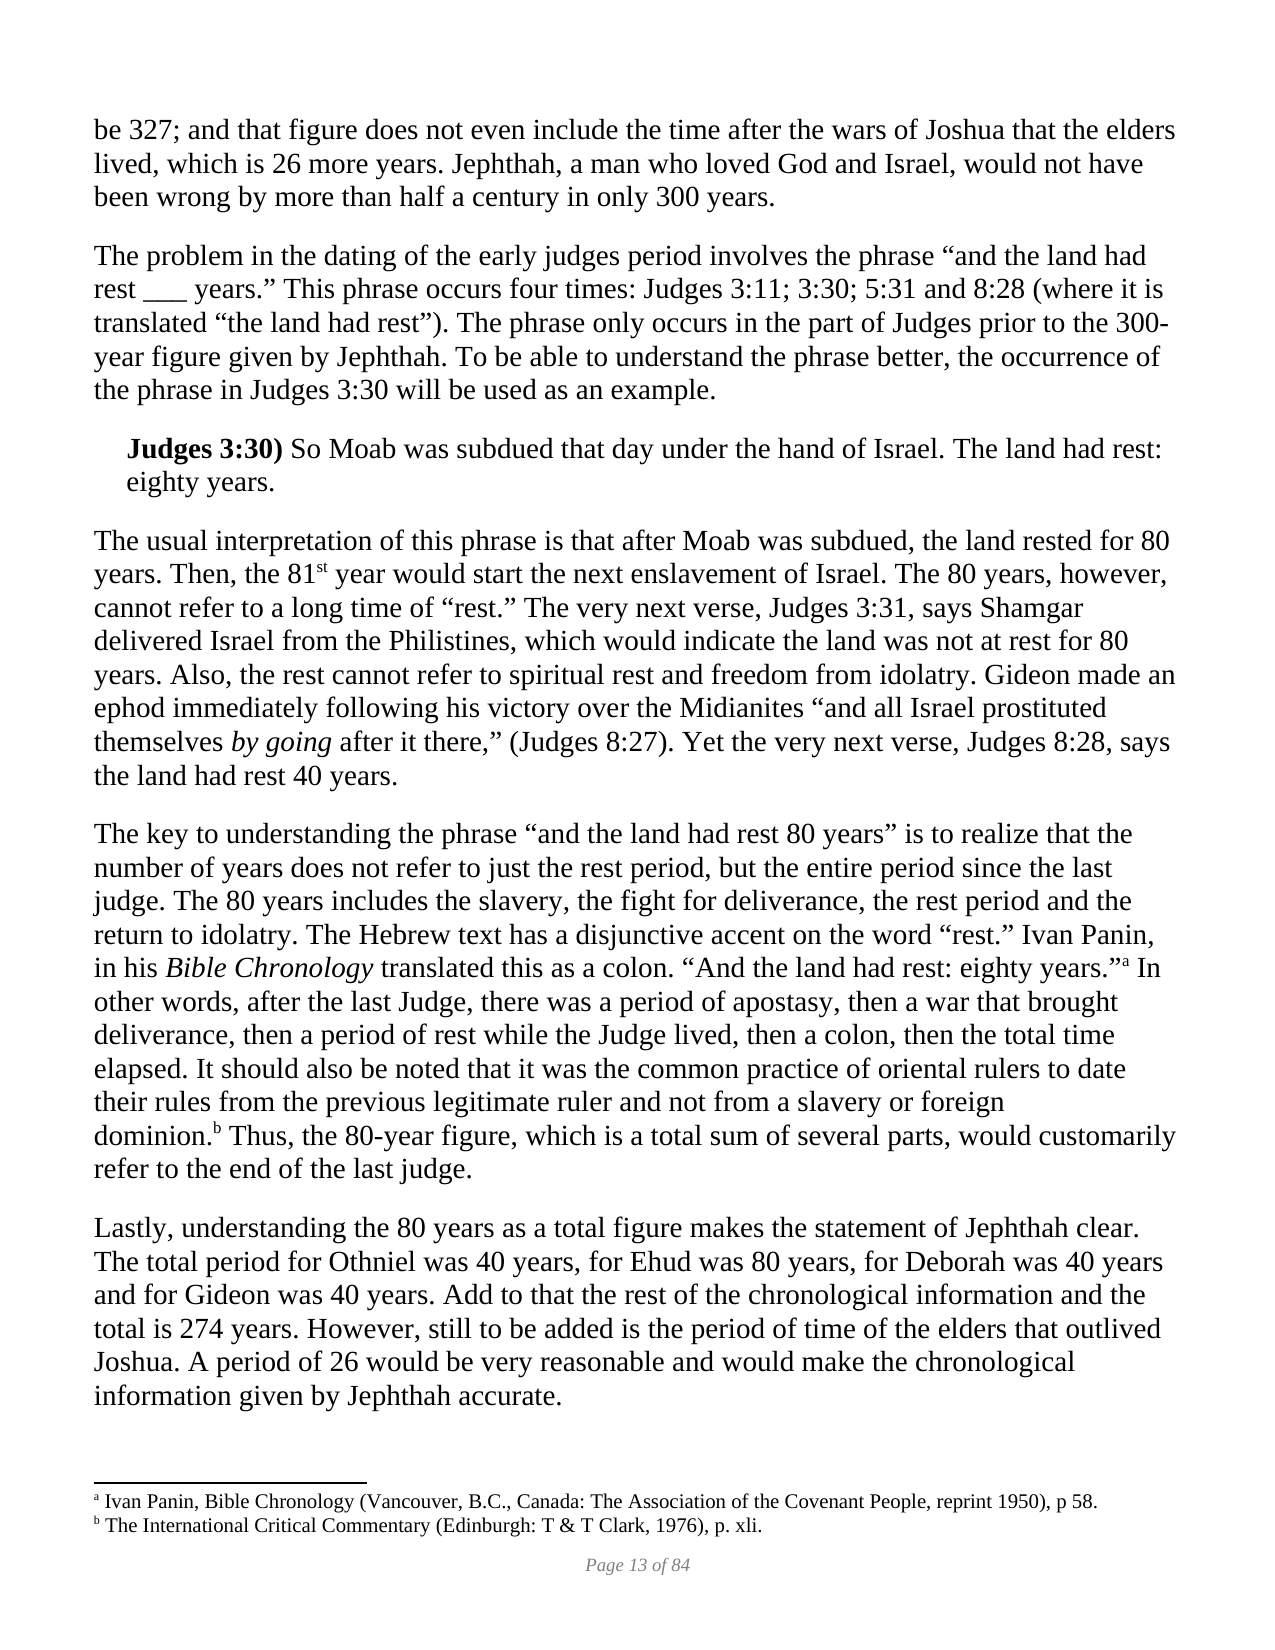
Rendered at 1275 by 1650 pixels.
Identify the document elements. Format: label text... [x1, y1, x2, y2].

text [94, 112, 1181, 213]
text Judges 3:30) So Moab was subdued that day under the hand of Israel. The land had rest: eighty years. [126, 431, 1181, 498]
text The problem in the dating of the early judges period involves the phrase “and the land had rest ___ years.” This phrase occurs four times: Judges 3:11; 3:30; 5:31 and 8:28 (where it is translated “the land had rest”). The phrase only occurs in the part of Judges prior to the 300-year figure given by Jephthah. To be able to understand the phrase better, the occurrence of the phrase in Judges 3:30 will be used as an example. [94, 238, 1181, 406]
text Lastly, understanding the 80 years as a total figure makes the statement of Jephthah clear. The total period for Othniel was 40 years, for Ehud was 80 years, for Deborah was 40 years and for Gideon was 40 years. Add to that the rest of the chronological information and the total is 274 years. However, still to be added is the period of time of the elders that outlived Joshua. A period of 26 would be very reasonable and would make the chronological information given by Jephthah accurate. [94, 1210, 1181, 1411]
text The usual interpretation of this phrase is that after Moab was subdued, the land rested for 80 years. Then, the 81st year would start the next enslavement of Israel. The 80 years, however, cannot refer to a long time of “rest.” The very next verse, Judges 3:31, says Shamgar delivered Israel from the Philistines, which would indicate the land was not at rest for 80 years. Also, the rest cannot refer to spiritual rest and freedom from idolatry. Gideon made an ephod immediately following his victory over the Midianites “and all Israel prostituted themselves by going after it there,” (Judges 8:27). Yet the very next verse, Judges 8:28, says the land had rest 40 years. [94, 523, 1181, 791]
text The key to understanding the phrase “and the land had rest 80 years” is to realize that the number of years does not refer to just the rest period, but the entire period since the last judge. The 80 years includes the slavery, the fight for deliverance, the rest period and the return to idolatry. The Hebrew text has a disjunctive accent on the word “rest.” Ivan Panin, in his Bible Chronology translated this as a colon. “And the land had rest: eighty years.” In other words, after the last Judge, there was a period of apostasy, then a war that brought deliverance, then a period of rest while the Judge lived, then a colon, then the total time elapsed. It should also be noted that it was the common practice of oriental rulers to date their rules from the previous legitimate ruler and not from a slavery or foreign dominion. Thus, the 80-year figure, which is a total sum of several parts, would customarily refer to the end of the last judge. [94, 816, 1181, 1185]
